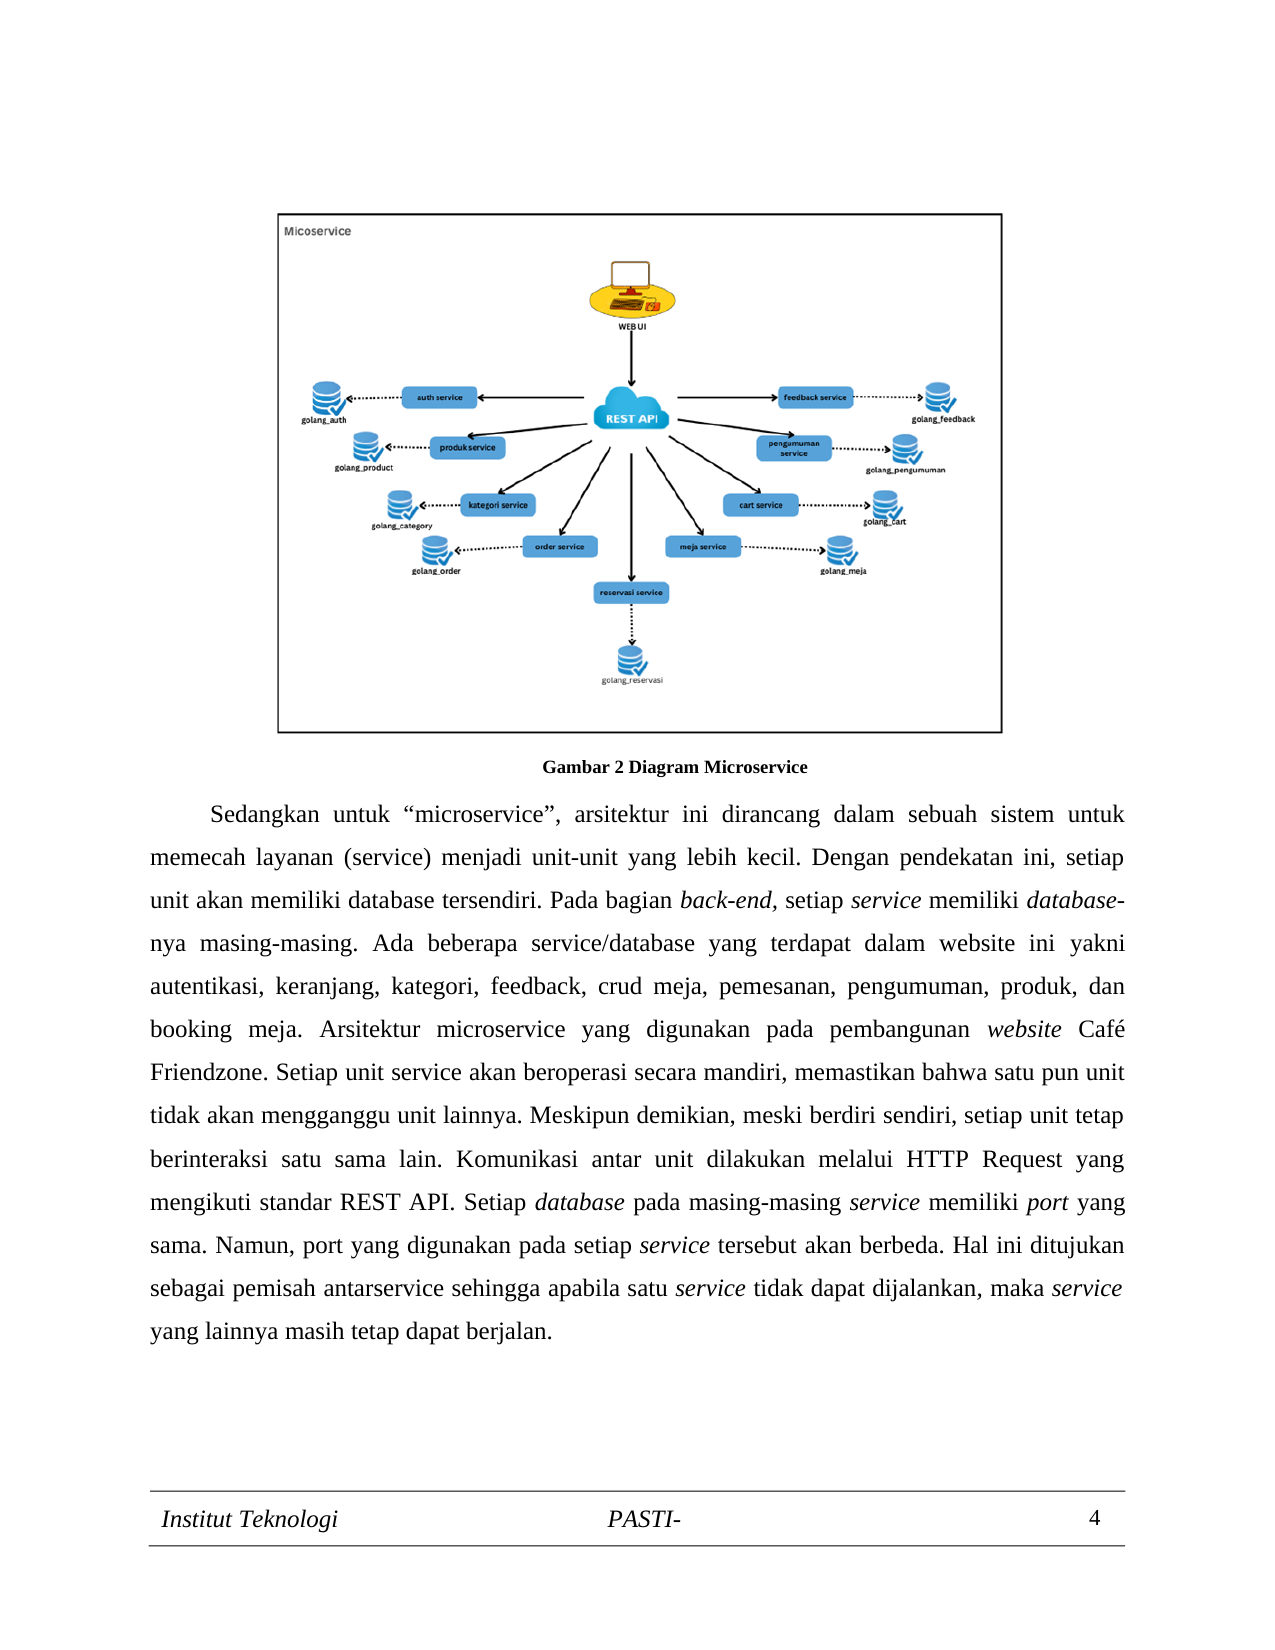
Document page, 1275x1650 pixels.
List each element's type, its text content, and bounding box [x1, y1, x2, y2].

text Sedangkan untuk “microservice”, arsitektur ini dirancang dalam sebuah sistem untuk memecah layanan (service) menjadi unit-unit yang lebih kecil. Dengan pendekatan ini, setiap unit akan memiliki database tersendiri. Pada bagian back-end, setiap service memiliki database-nya masing-masing. Ada beberapa service/database yang terdapat dalam website ini yakni autentikasi, keranjang, kategori, feedback, crud meja, pemesanan, pengumuman, produk, dan booking meja. Arsitektur microservice yang digunakan pada pembangunan website Café Friendzone. Setiap unit service akan beroperasi secara mandiri, memastikan bahwa satu pun unit tidak akan mengganggu unit lainnya. Meskipun demikian, meski berdiri sendiri, setiap unit tetap berinteraksi satu sama lain. Komunikasi antar unit dilakukan melalui HTTP Request yang mengikuti standar REST API. Setiap database pada masing-masing service memiliki port yang sama. Namun, port yang digunakan pada setiap service tersebut akan berbeda. Hal ini ditujukan sebagai pemisah antarservice sehingga apabila satu service tidak dapat dijalankan, maka service yang lainnya masih tetap dapat berjalan. [150, 799, 1125, 1345]
text Gambar 2 Diagram Microservice [139, 756, 1210, 778]
picture [259, 199, 1016, 744]
